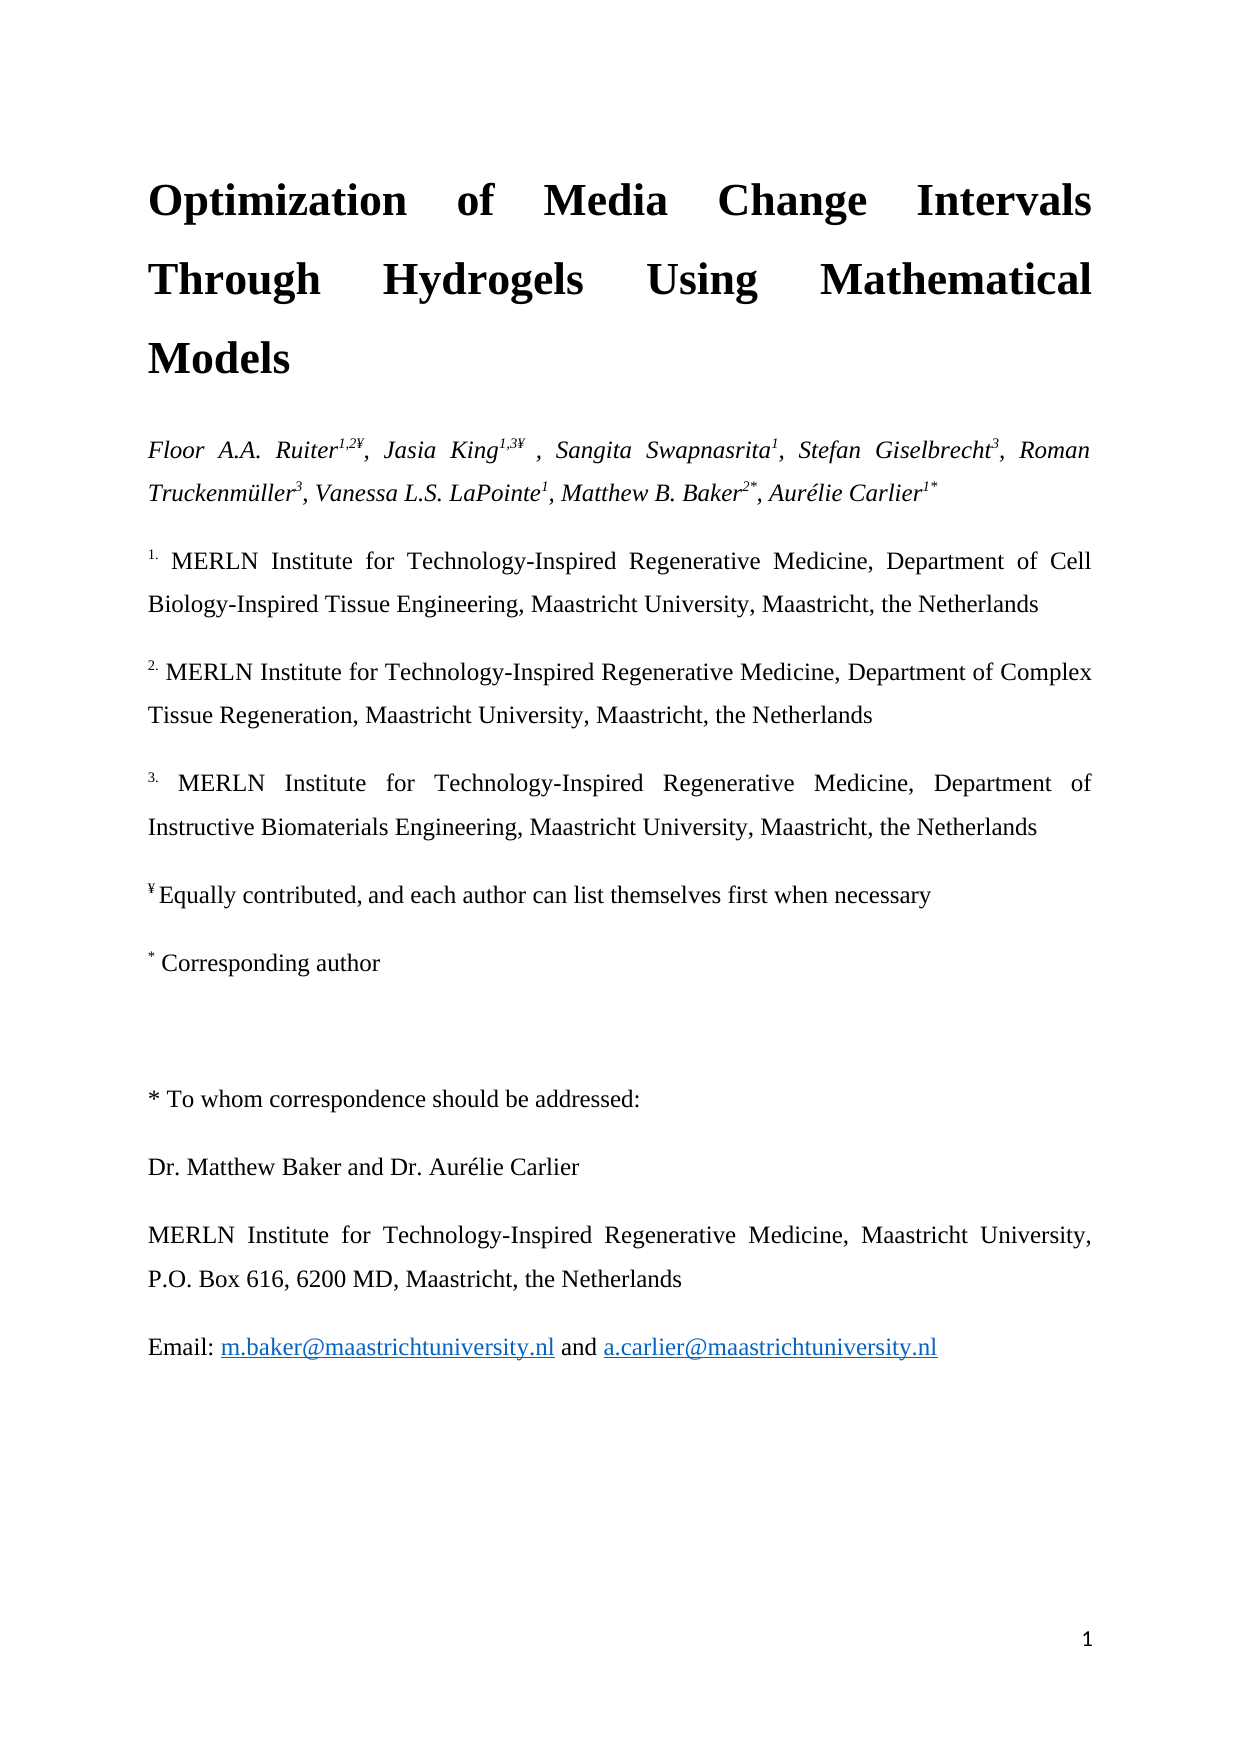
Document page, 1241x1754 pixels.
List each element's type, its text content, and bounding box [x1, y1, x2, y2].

text Dr. Matthew Baker and Dr. Aurélie Carlier [148, 1152, 1093, 1181]
text 3. MERLN Institute for Technology-Inspired Regenerative Medicine, Department of Instructive Biomaterials Engineering, Maastricht University, Maastricht, the Netherlands [148, 768, 1093, 840]
text Floor A.A. Ruiter1,2¥, Jasia King1,3¥ , Sangita Swapnasrita1, Stefan Giselbrecht3, Roman Truckenmüller3, Vanessa L.S. LaPointe1, Matthew B. Baker2*, Aurélie Carlier1* [148, 435, 1093, 507]
text ¥ Equally contributed, and each author can list themselves first when necessary [148, 880, 1093, 908]
text * To whom correspondence should be addressed: [148, 1084, 1093, 1113]
text 1. MERLN Institute for Technology-Inspired Regenerative Medicine, Department of Cell Biology-Inspired Tissue Engineering, Maastricht University, Maastricht, the Netherlands [148, 546, 1093, 618]
text Optimization of Media Change Intervals Through Hydrogels Using Mathematical Models [148, 173, 1093, 383]
text MERLN Institute for Technology-Inspired Regenerative Medicine, Maastricht University, P.O. Box 616, 6200 MD, Maastricht, the Netherlands [148, 1221, 1093, 1292]
text * Corresponding author [148, 948, 1093, 977]
text Email: m.baker@maastrichtuniversity.nl and a.carlier@maastrichtuniversity.nl [148, 1332, 1093, 1361]
text 2. MERLN Institute for Technology-Inspired Regenerative Medicine, Department of Complex Tissue Regeneration, Maastricht University, Maastricht, the Netherlands [148, 657, 1093, 729]
